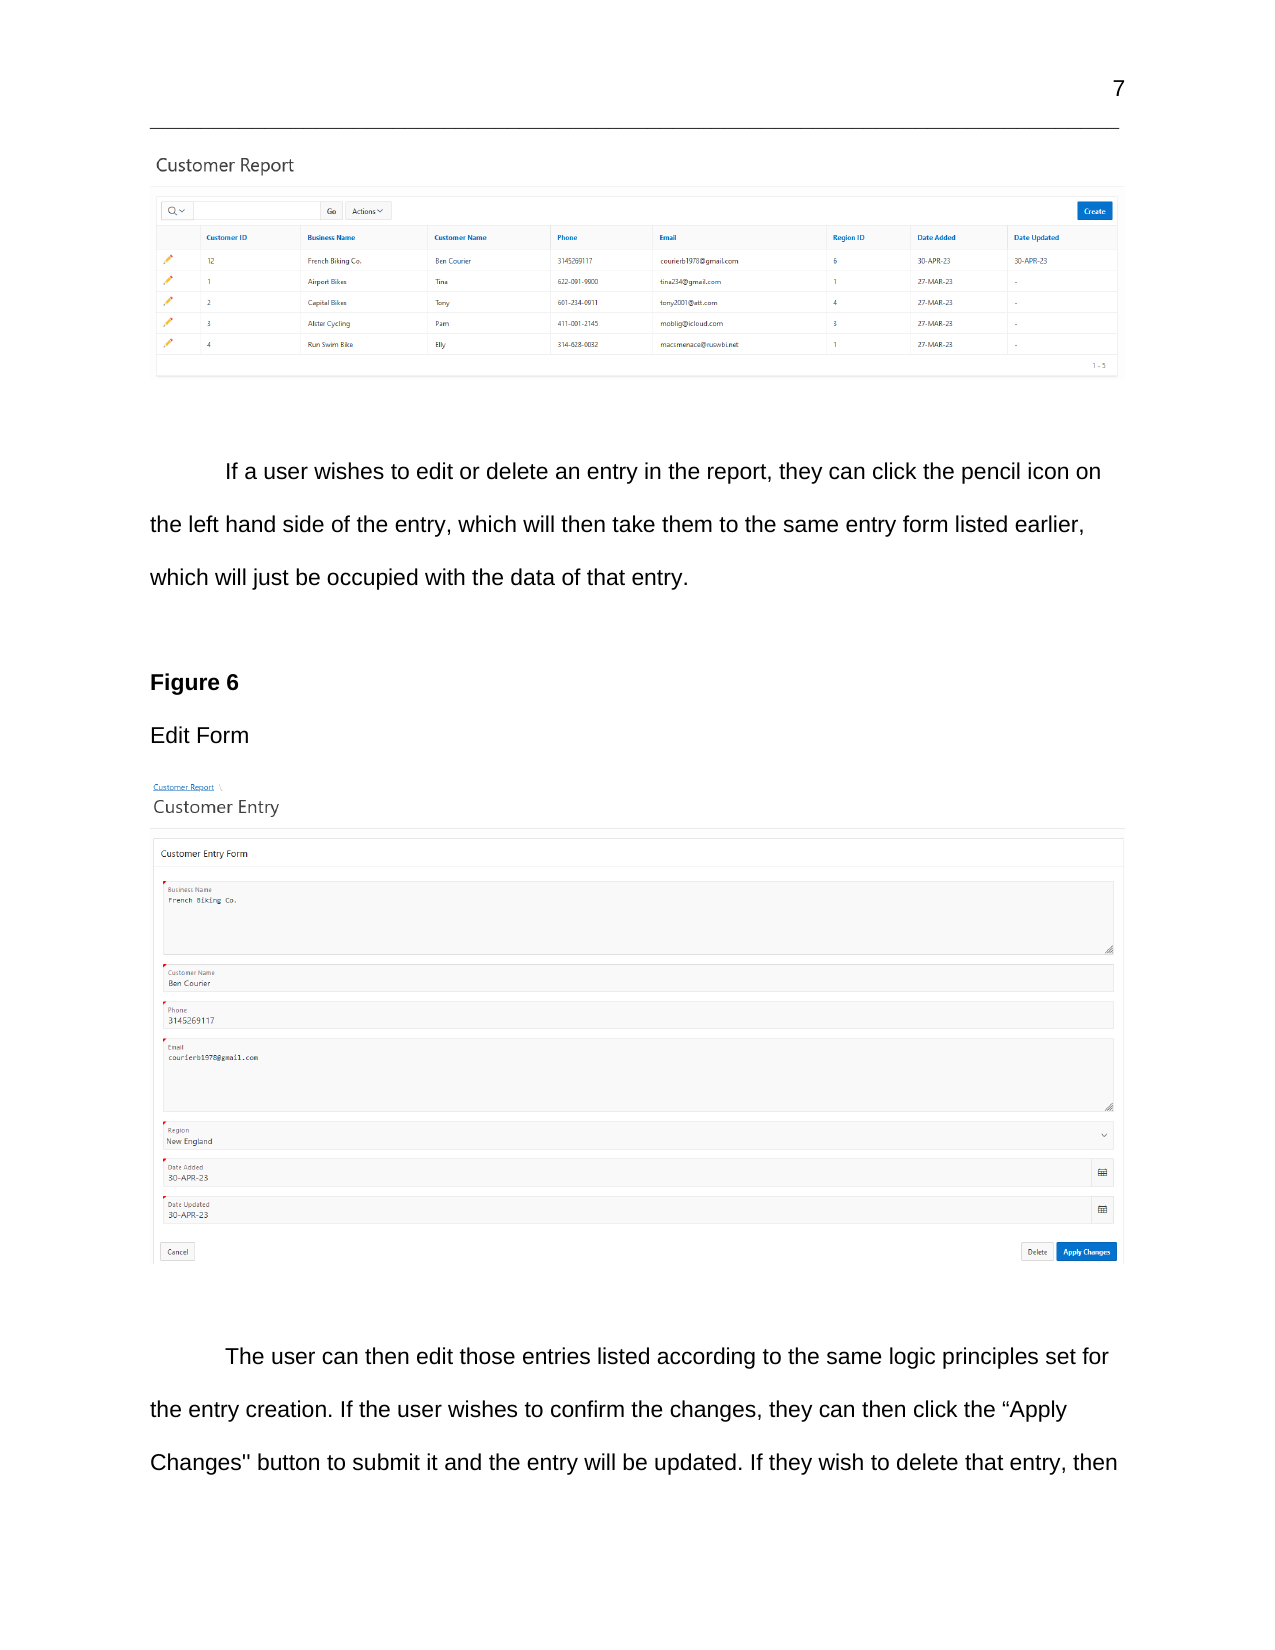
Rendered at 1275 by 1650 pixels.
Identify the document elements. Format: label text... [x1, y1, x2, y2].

picture [150, 150, 1125, 380]
picture [150, 774, 1125, 1264]
text Edit Form [150, 722, 1125, 748]
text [150, 1343, 1125, 1475]
text Figure 6 [150, 669, 1125, 695]
text If a user wishes to edit or delete an entry in the report, they can click the pencil icon on the left hand side of the entry, which will then take them to the same entry form listed earlier, which will just be occupied with the data of that entry. [150, 458, 1125, 590]
